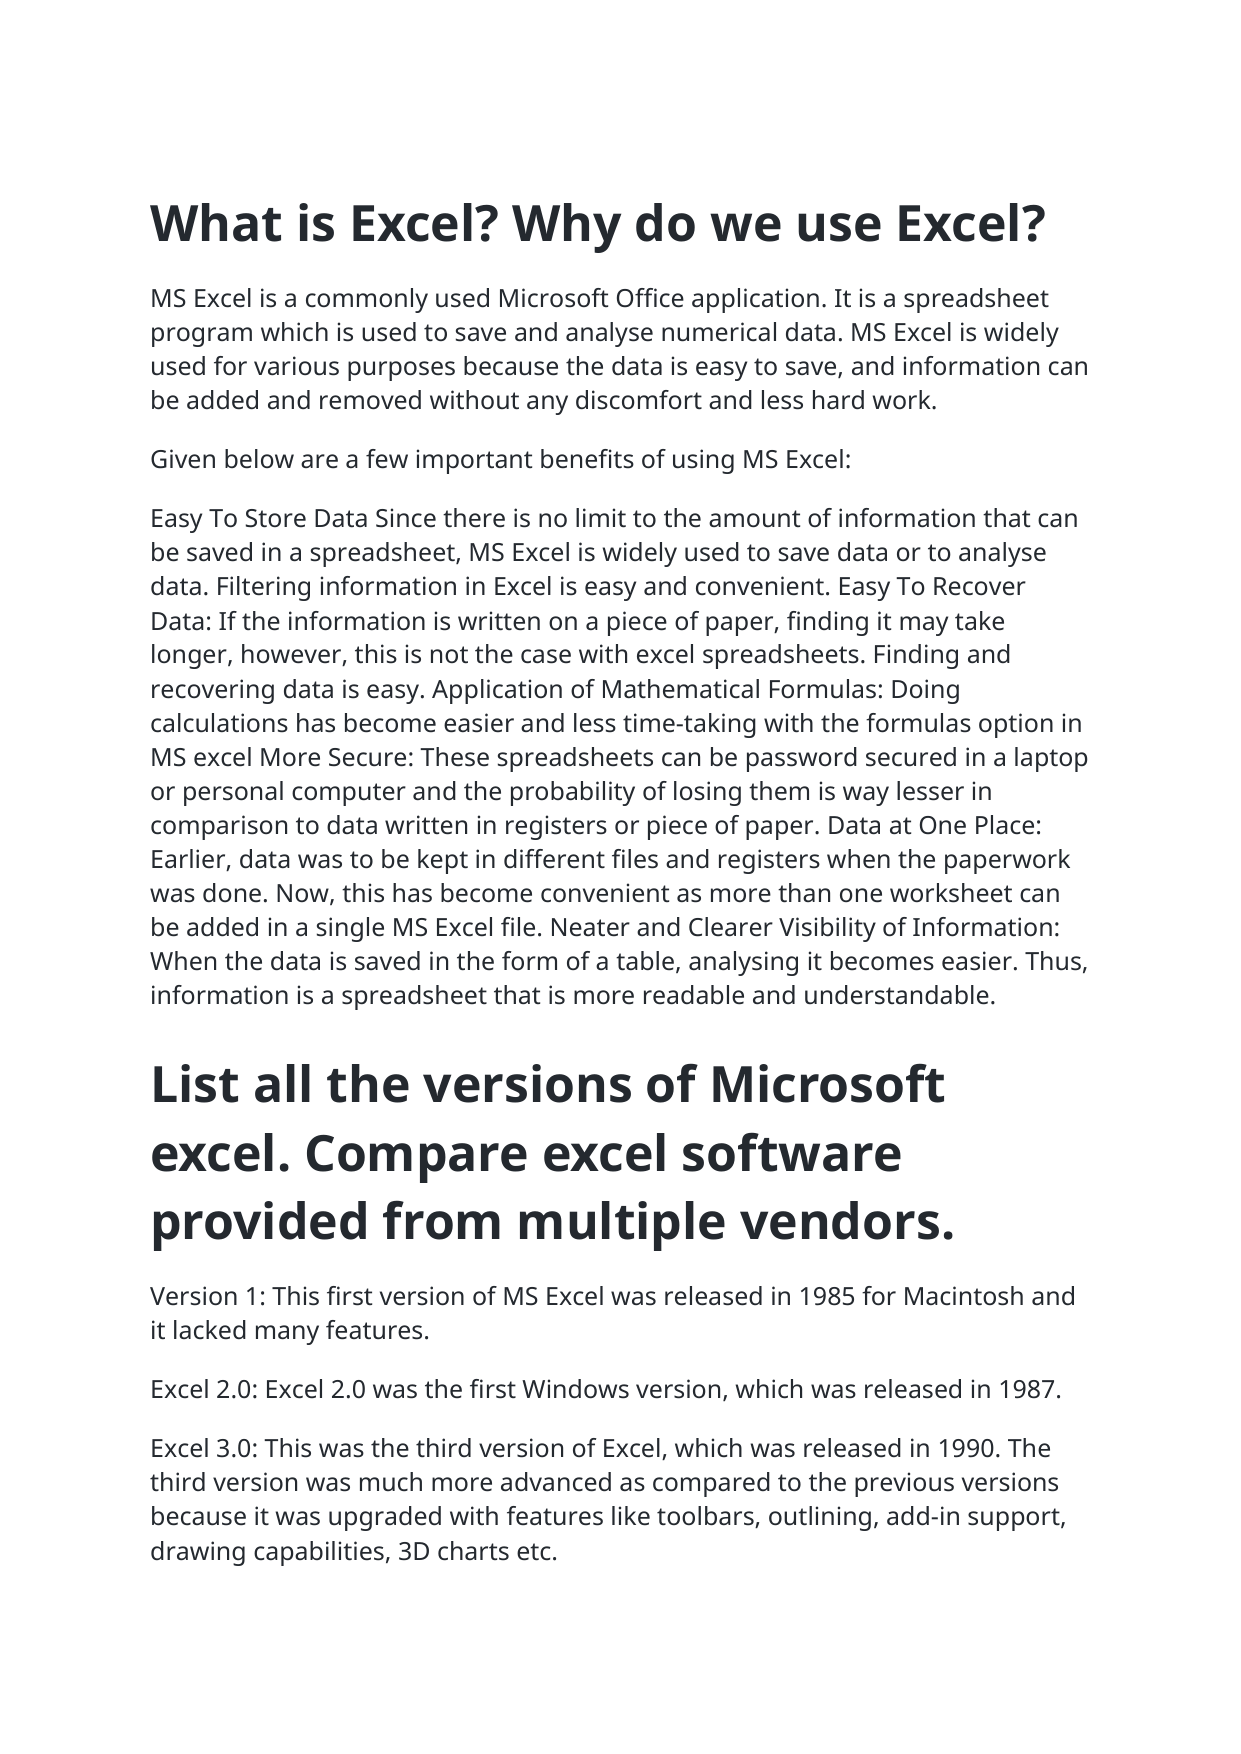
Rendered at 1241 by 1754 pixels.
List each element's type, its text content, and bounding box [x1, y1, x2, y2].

text List all the versions of Microsoft excel. Compare excel software provided from multiple vendors. [150, 1049, 1090, 1254]
text Version 1: This first version of MS Excel was released in 1985 for Macintosh and it lacked many features. [150, 1279, 1090, 1347]
text Excel 3.0: This was the third version of Excel, which was released in 1990. The third version was much more advanced as compared to the previous versions because it was upgraded with features like toolbars, outlining, add-in support, drawing capabilities, 3D charts etc. [150, 1431, 1090, 1567]
text MS Excel is a commonly used Microsoft Office application. It is a spreadsheet program which is used to save and analyse numerical data. MS Excel is widely used for various purposes because the data is easy to save, and information can be added and removed without any discomfort and less hard work. [150, 281, 1090, 417]
text Easy To Store Data Since there is no limit to the amount of information that can be saved in a spreadsheet, MS Excel is widely used to save data or to analyse data. Filtering information in Excel is easy and convenient. Easy To Recover Data: If the information is written on a piece of paper, finding it may take longer, however, this is not the case with excel spreadsheets. Finding and recovering data is easy. Application of Mathematical Formulas: Doing calculations has become easier and less time-taking with the formulas option in MS excel More Secure: These spreadsheets can be password secured in a laptop or personal computer and the probability of losing them is way lesser in comparison to data written in registers or piece of paper. Data at One Place: Earlier, data was to be kept in different files and registers when the paperwork was done. Now, this has become convenient as more than one worksheet can be added in a single MS Excel file. Neater and Clearer Visibility of Information: When the data is saved in the form of a table, analysing it becomes easier. Thus, information is a spreadsheet that is more readable and understandable. [150, 501, 1090, 1012]
text What is Excel? Why do we use Excel? [150, 187, 1090, 256]
text Excel 2.0: Excel 2.0 was the first Windows version, which was released in 1987. [150, 1372, 1090, 1406]
text Given below are a few important benefits of using MS Excel: [150, 442, 1090, 476]
